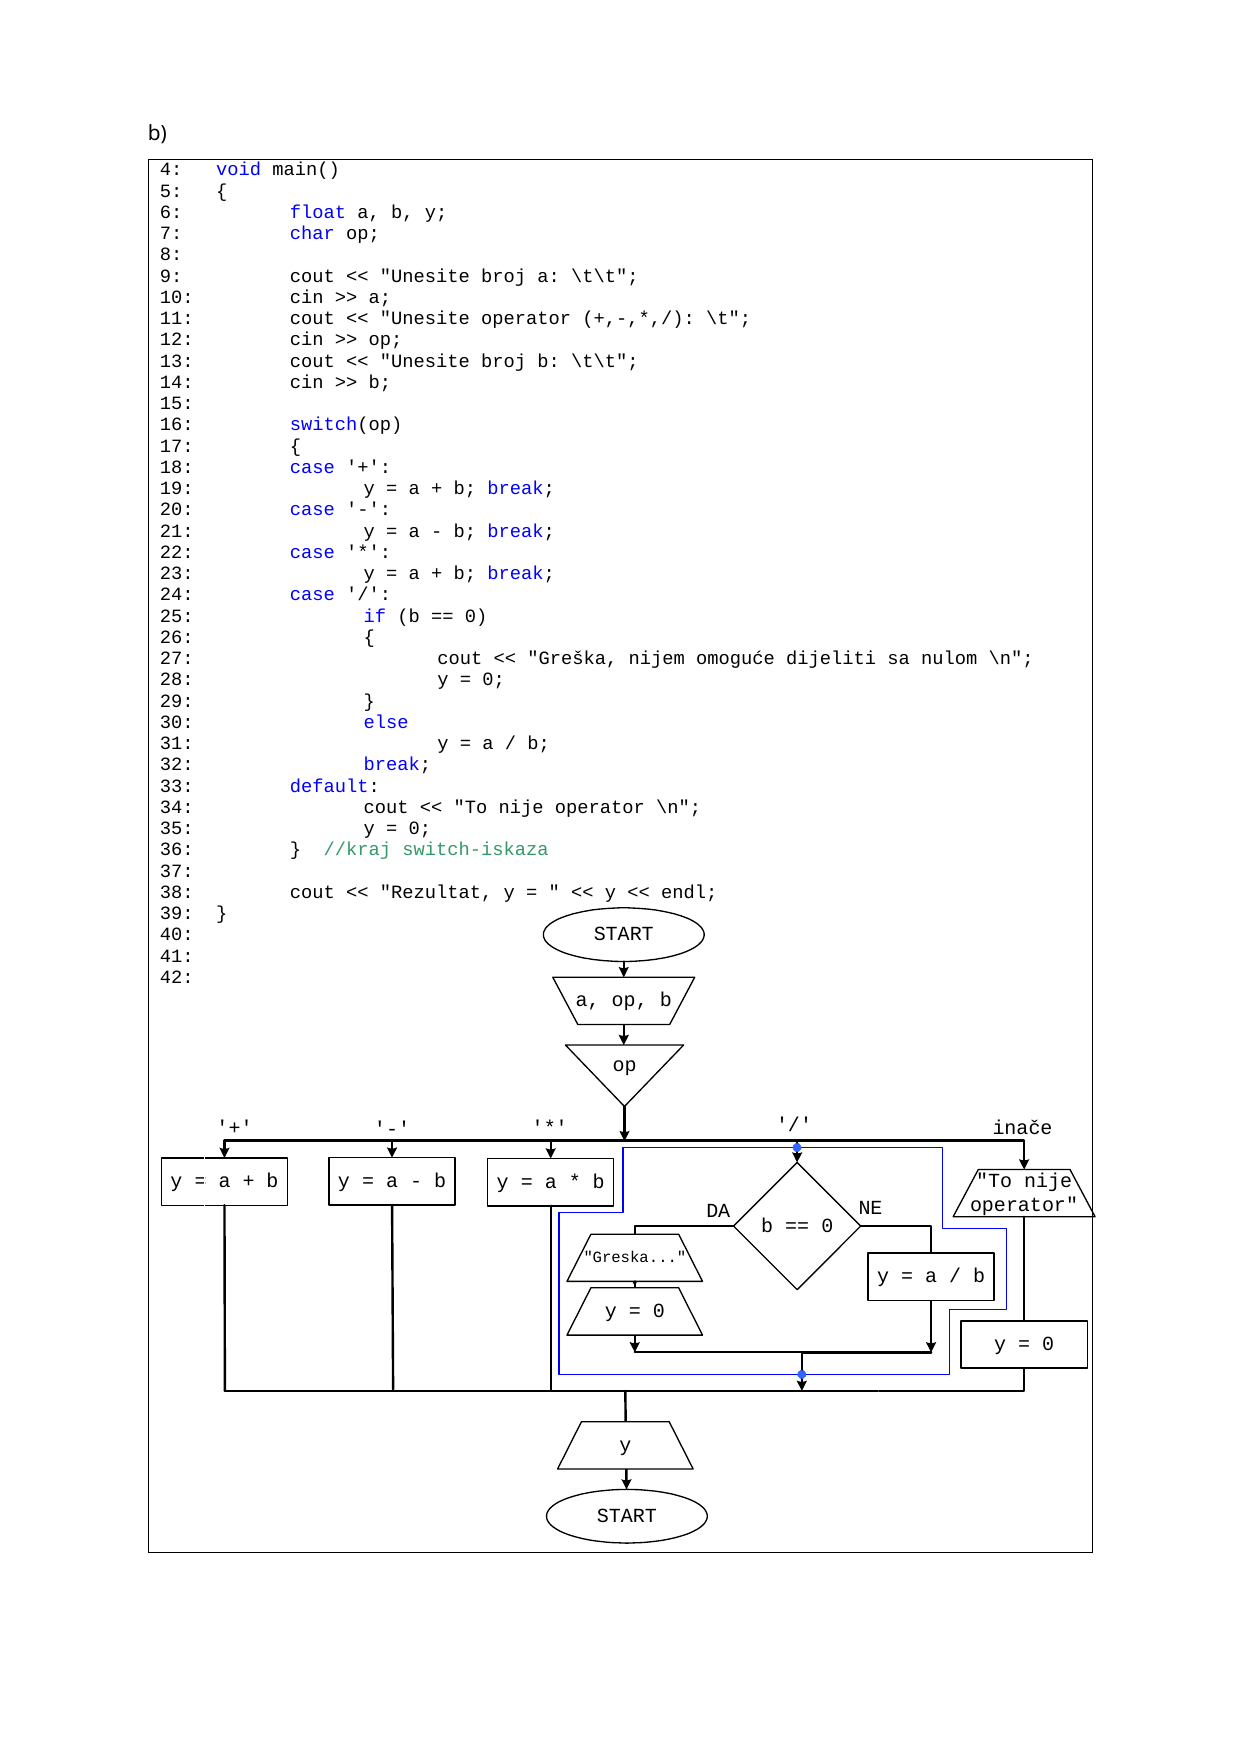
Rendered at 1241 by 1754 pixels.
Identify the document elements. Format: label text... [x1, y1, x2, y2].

table_header void main() { float a, b, y; char op; cout << "Unesite broj a: \t\t"; cin >> a; cout << "Unesite operator (+,-,*,/): \t"; cin >> op; cout << "Unesite broj b: \t\t"; cin >> b; switch(op) { case '+': y = a + b; break; case '-': y = a - b; break; case '*': y = a + b; break; case '/': if (b == 0) { cout << "Greška, nijem omoguće dijeliti sa nulom \n"; y = 0; } else y = a / b; break; default: cout << "To nije operator \n"; y = 0; } //kraj switch-iskaza cout << "Rezultat, y = " << y << endl; } [205, 160, 1092, 1552]
text b) [148, 118, 1092, 147]
table_header 4: 5: 6: 7: 8: 9: 10: 11: 12: 13: 14: 15: 16: 17: 18: 19: 20: 21: 22: 23: 24: 25: 26: 27: 28: 29: 30: 31: 32: 33: 34: 35: 36: 37: 38: 39: 40: 41: 42: [149, 160, 204, 1552]
